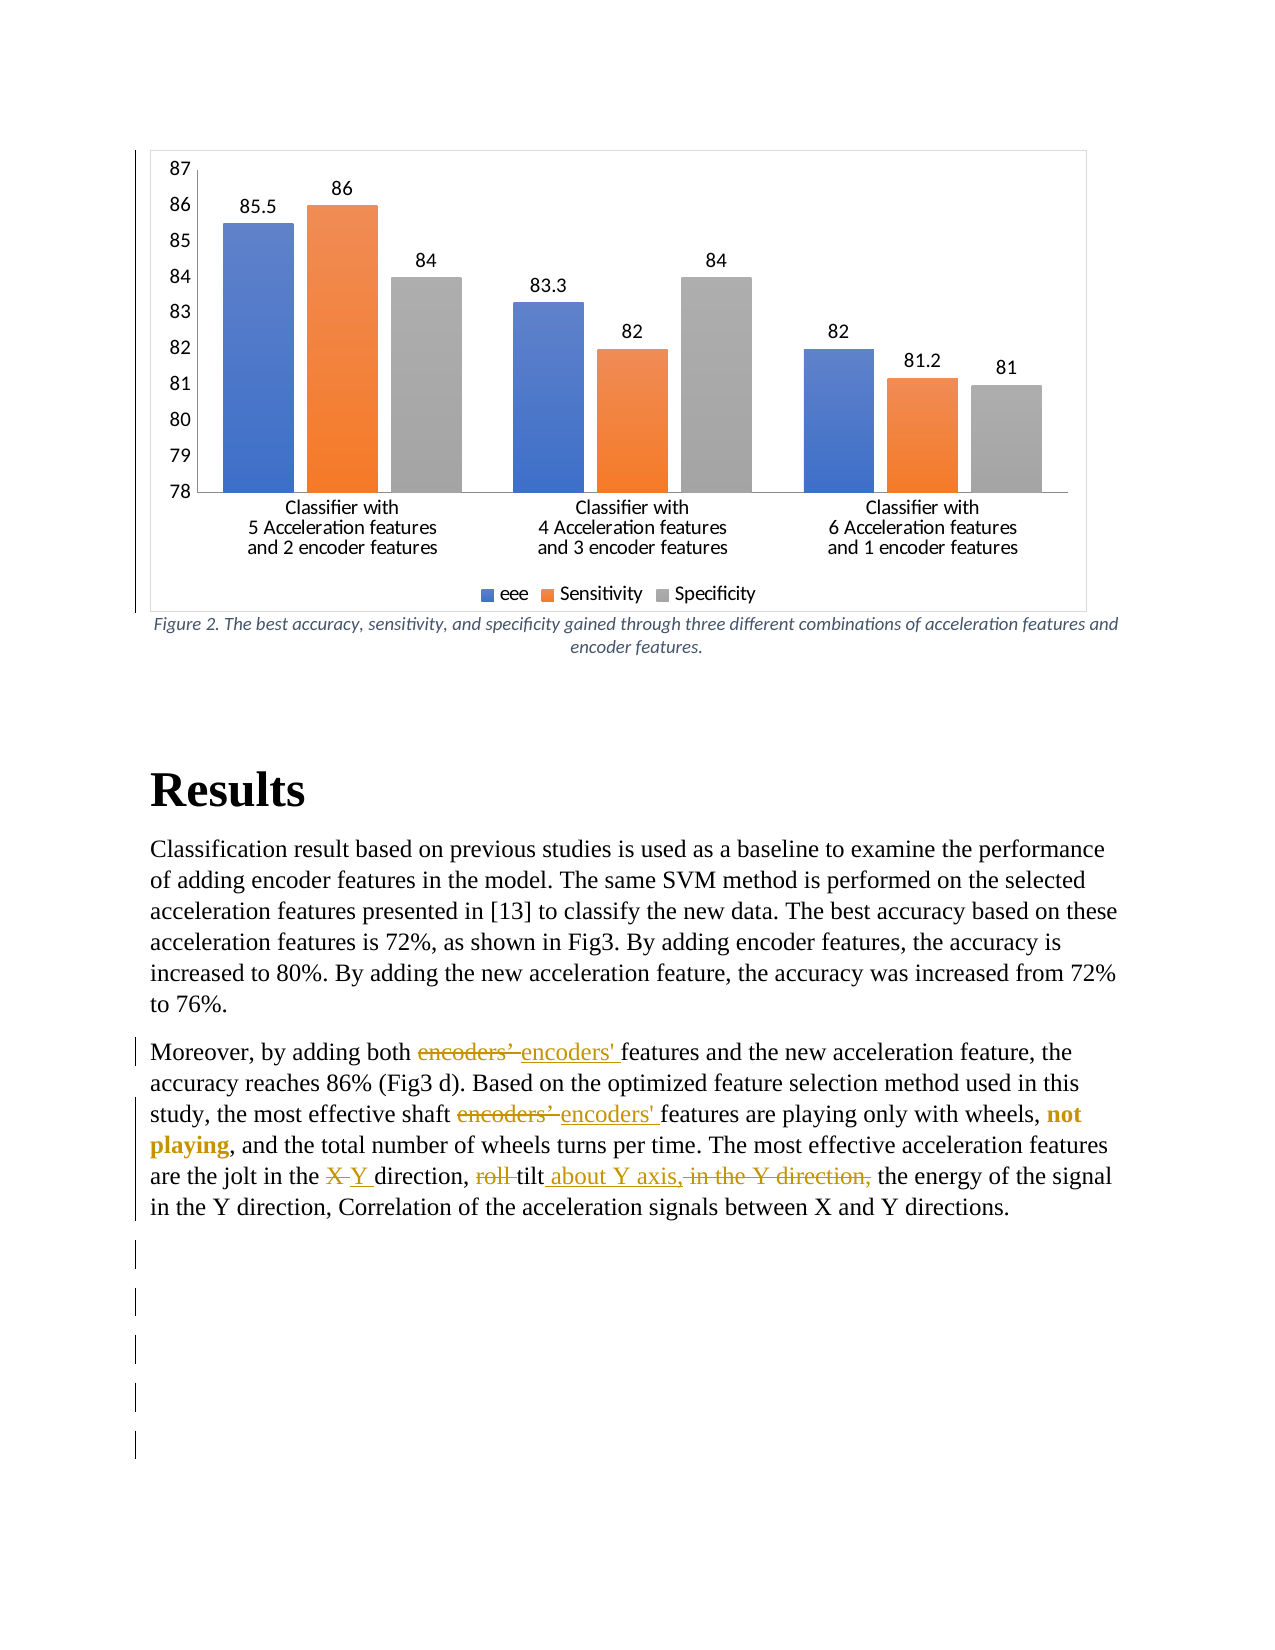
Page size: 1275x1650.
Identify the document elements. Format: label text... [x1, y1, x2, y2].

subtitle Results [150, 759, 1125, 817]
text Figure 2. The best accuracy, sensitivity, and specificity gained through three different combinations of acceleration features and encoder features. [150, 612, 1125, 658]
text Classification result based on previous studies is used as a baseline to examine the performance of adding encoder features in the model. The same SVM method is performed on the selected acceleration features presented in [13] to classify the new data. The best accuracy based on these acceleration features is 72%, as shown in Fig3. By adding encoder features, the accuracy is increased to 80%. By adding the new acceleration feature, the accuracy was increased from 72% to 76%. [150, 834, 1125, 1018]
text Moreover, by adding both features and the new acceleration feature, the accuracy reaches 86% (Fig3 d). Based on the optimized feature selection method used in this study, the most effective shaft features are playing only with wheels, not playing, and the total number of wheels turns per time. The most effective acceleration features are the jolt in the direction, tilt the energy of the signal in the Y direction, Correlation of the acceleration signals between X and Y directions. [150, 1037, 1125, 1221]
